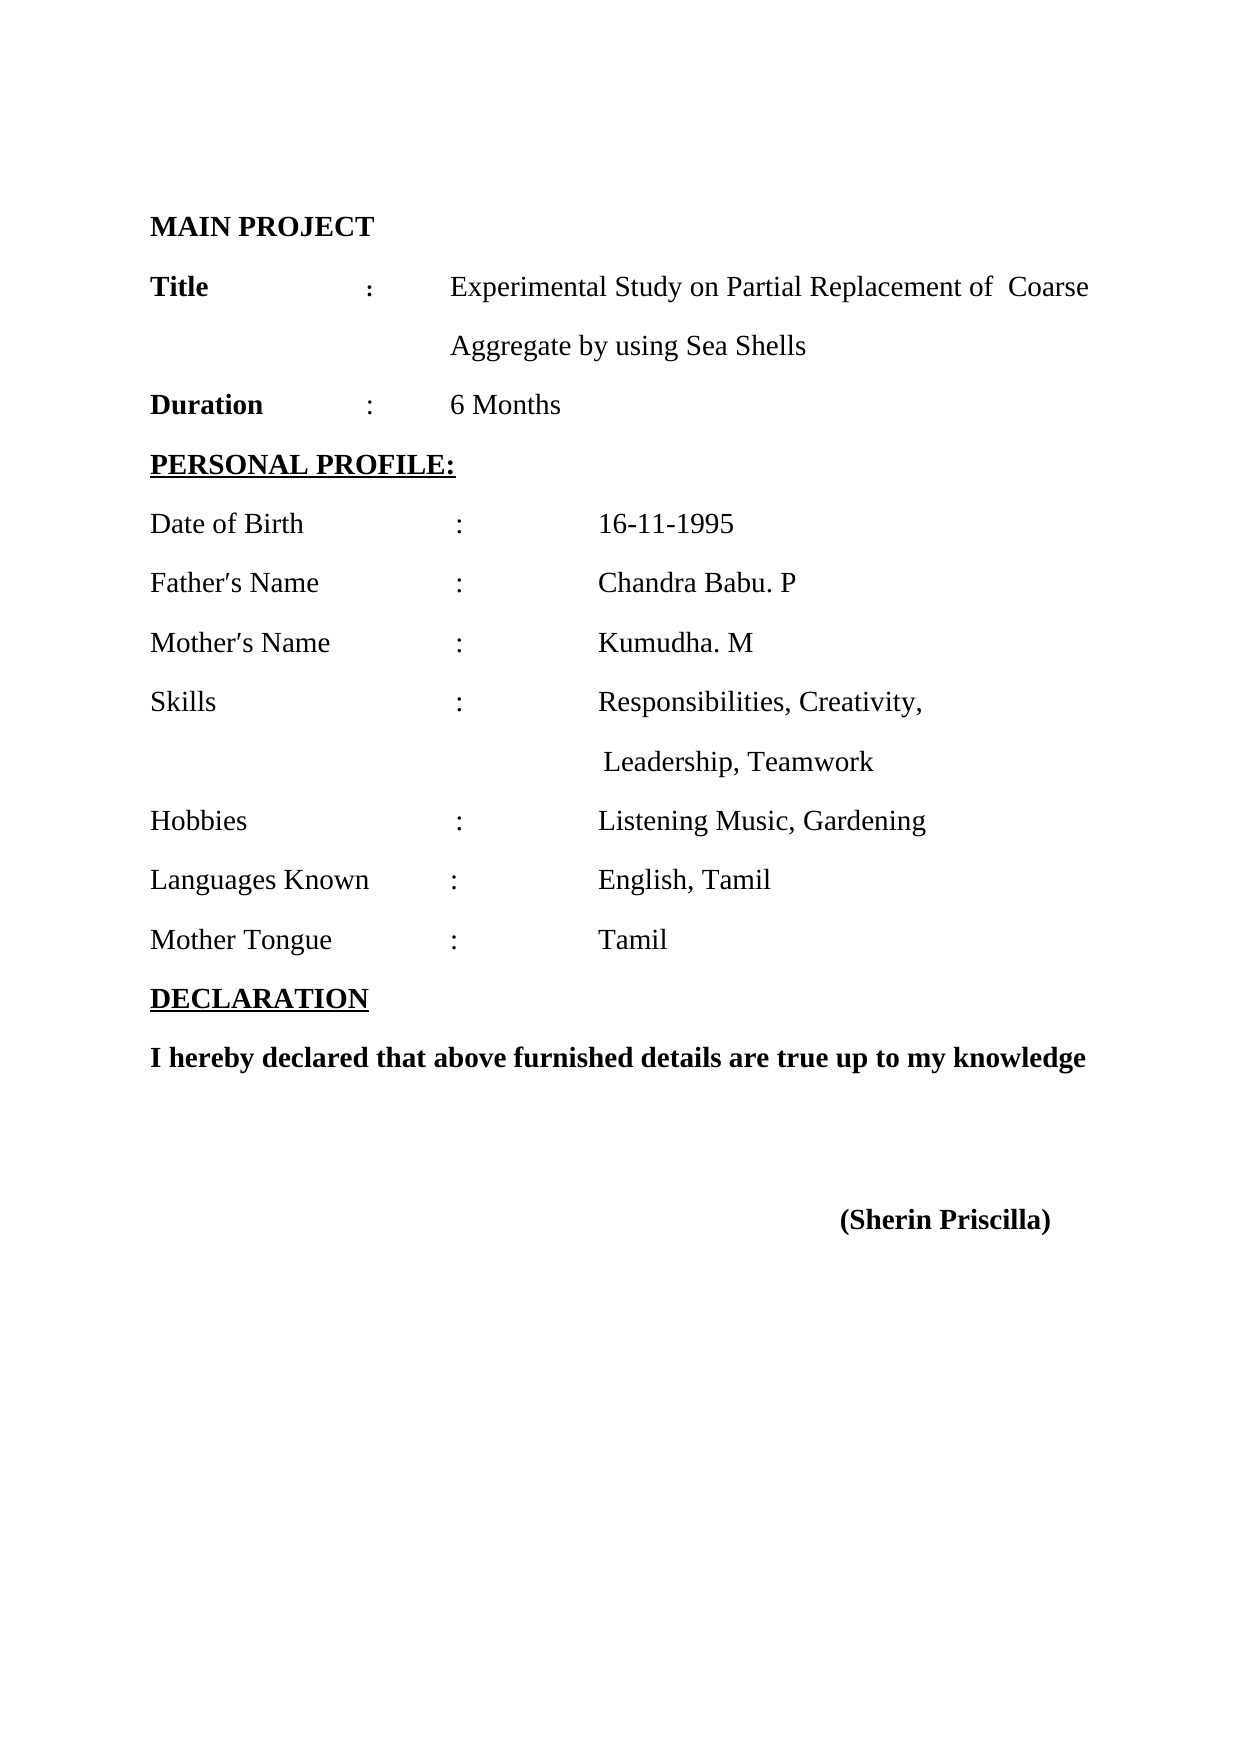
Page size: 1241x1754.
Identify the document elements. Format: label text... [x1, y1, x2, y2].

text Title : Experimental Study on Partial Replacement of Coarse [150, 269, 1090, 302]
text (Sherin Priscilla) [150, 1202, 1090, 1236]
text Languages Known : English, Tamil [150, 862, 1090, 896]
text Duration : 6 Months [150, 387, 1090, 421]
text I hereby declared that above furnished details are true up to my knowledge [150, 1041, 1090, 1074]
text Aggregate by using Sea Shells [375, 328, 1090, 362]
text Skills : Responsibilities, Creativity, [150, 684, 1090, 718]
text PERSONAL PROFILE: [150, 447, 1090, 480]
text Father′s Name : Chandra Babu. P [150, 566, 1090, 599]
text Mother′s Name : Kumudha. M [150, 625, 1090, 658]
text Date of Birth : 16-11-1995 [150, 506, 1090, 540]
text Hobbies : Listening Music, Gardening [150, 803, 1090, 837]
text Leadership, Teamwork [150, 744, 1090, 777]
text DECLARATION [150, 981, 1090, 1015]
text MAIN PROJECT [150, 209, 1090, 243]
text Mother Tongue : Tamil [150, 922, 1090, 955]
